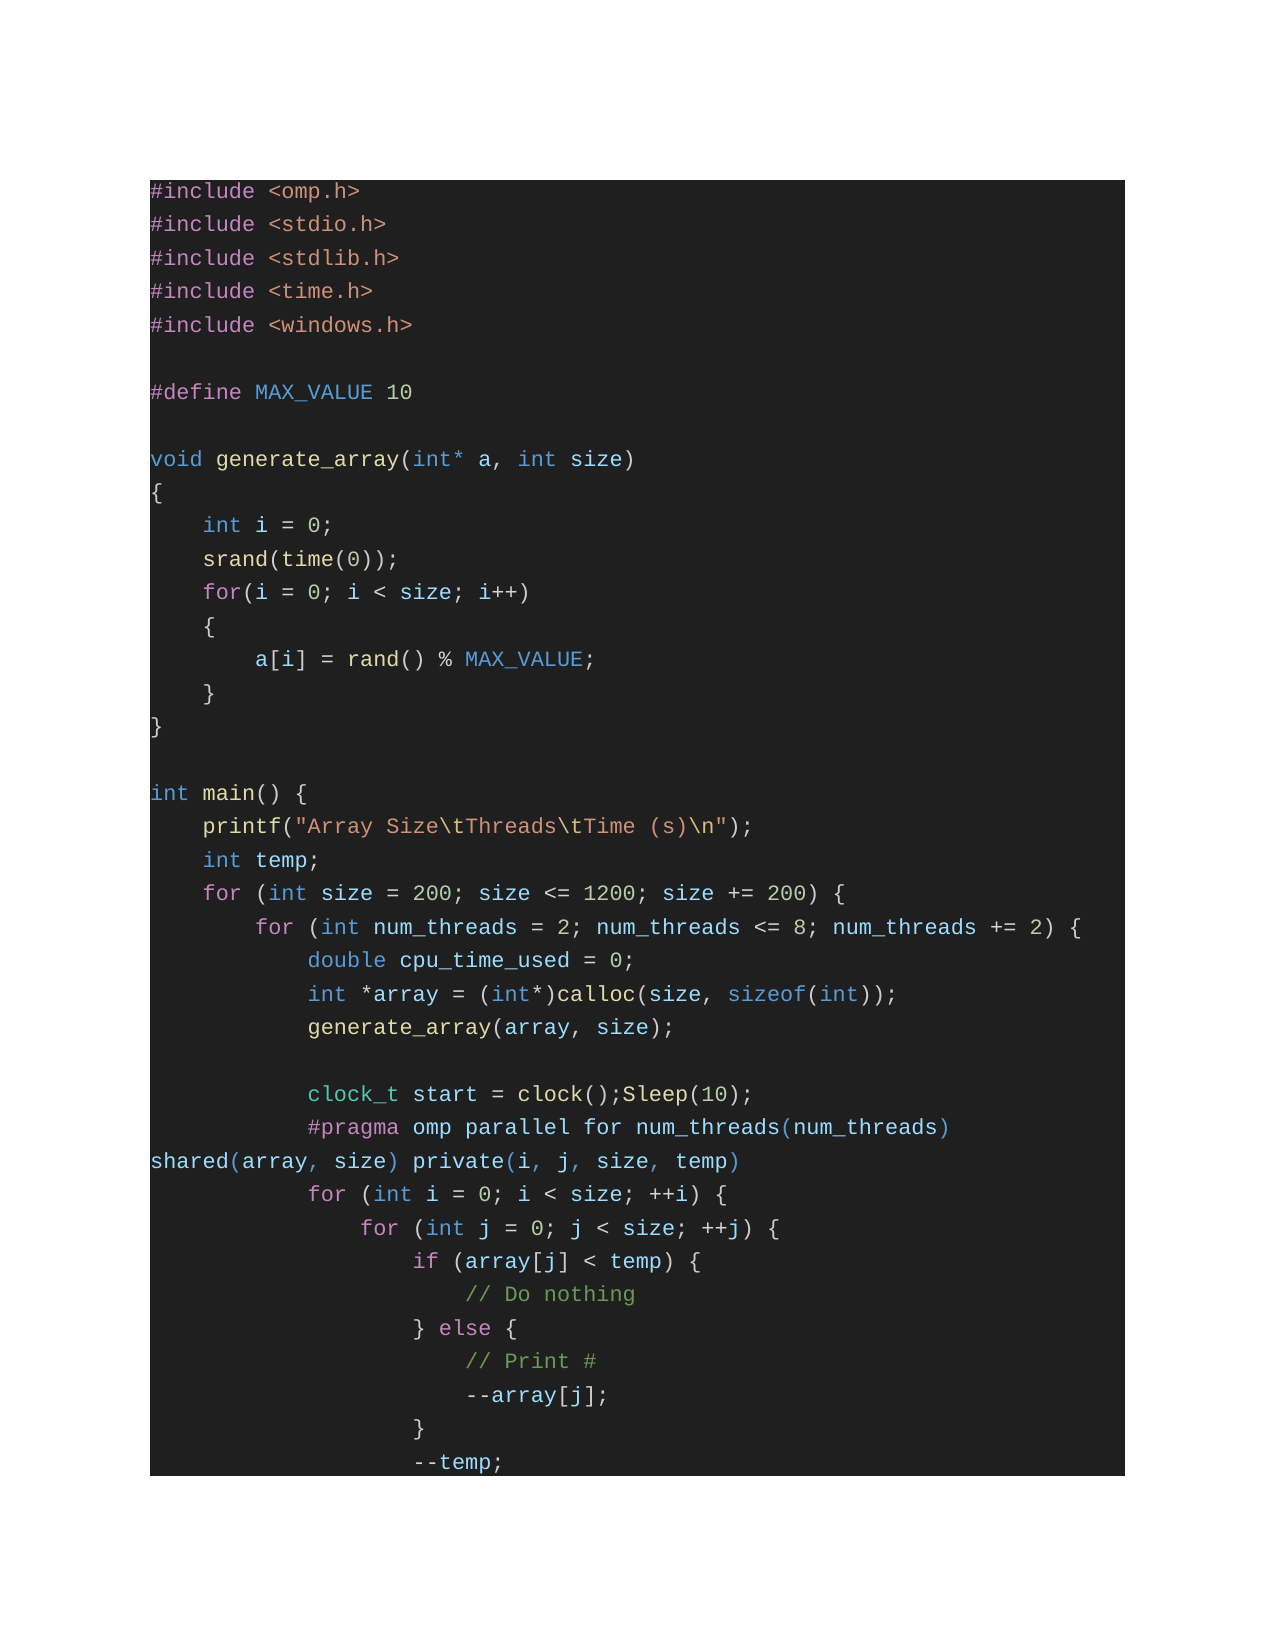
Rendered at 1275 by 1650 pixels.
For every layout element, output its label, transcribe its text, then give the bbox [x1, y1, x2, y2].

text printf("Array Size\tThreads\tTime (s)\n"); [150, 816, 1125, 840]
text int main() { [150, 782, 1125, 807]
text // Do nothing [150, 1284, 1125, 1308]
text #include <omp.h> [150, 180, 1125, 205]
text for (int j = 0; j < size; ++j) { [150, 1217, 1125, 1242]
text void generate_array(int* a, int size) [150, 448, 1125, 472]
text for (int i = 0; i < size; ++i) { [150, 1183, 1125, 1208]
text #include <stdio.h> [150, 214, 1125, 238]
text for (int num_threads = 2; num_threads <= 8; num_threads += 2) { [150, 916, 1125, 941]
text srand(time(0)); [150, 548, 1125, 573]
text } else { [150, 1317, 1125, 1342]
text --temp; [150, 1451, 1125, 1476]
text #pragma omp parallel for num_threads(num_threads) shared(array, size) private(i, j, size, temp) [150, 1116, 1125, 1175]
text } [150, 682, 1125, 707]
text #include <time.h> [150, 281, 1125, 305]
text int *array = (int*)calloc(size, sizeof(int)); [150, 983, 1125, 1007]
text a[i] = rand() % MAX_VALUE; [150, 648, 1125, 673]
text generate_array(array, size); [150, 1016, 1125, 1041]
text double cpu_time_used = 0; [150, 949, 1125, 974]
text #include <stdlib.h> [150, 247, 1125, 272]
text for(i = 0; i < size; i++) [150, 581, 1125, 606]
text } [150, 715, 1125, 740]
text clock_t start = clock();Sleep(10); [150, 1083, 1125, 1108]
text --array[j]; [150, 1384, 1125, 1409]
text for (int size = 200; size <= 1200; size += 200) { [150, 882, 1125, 907]
text #define MAX_VALUE 10 [150, 381, 1125, 406]
text } [150, 1417, 1125, 1442]
text int temp; [150, 849, 1125, 874]
text // Print # [150, 1351, 1125, 1375]
text { [150, 615, 1125, 640]
text #include <windows.h> [150, 314, 1125, 339]
text { [150, 481, 1125, 506]
text if (array[j] < temp) { [150, 1250, 1125, 1275]
text int i = 0; [150, 514, 1125, 539]
